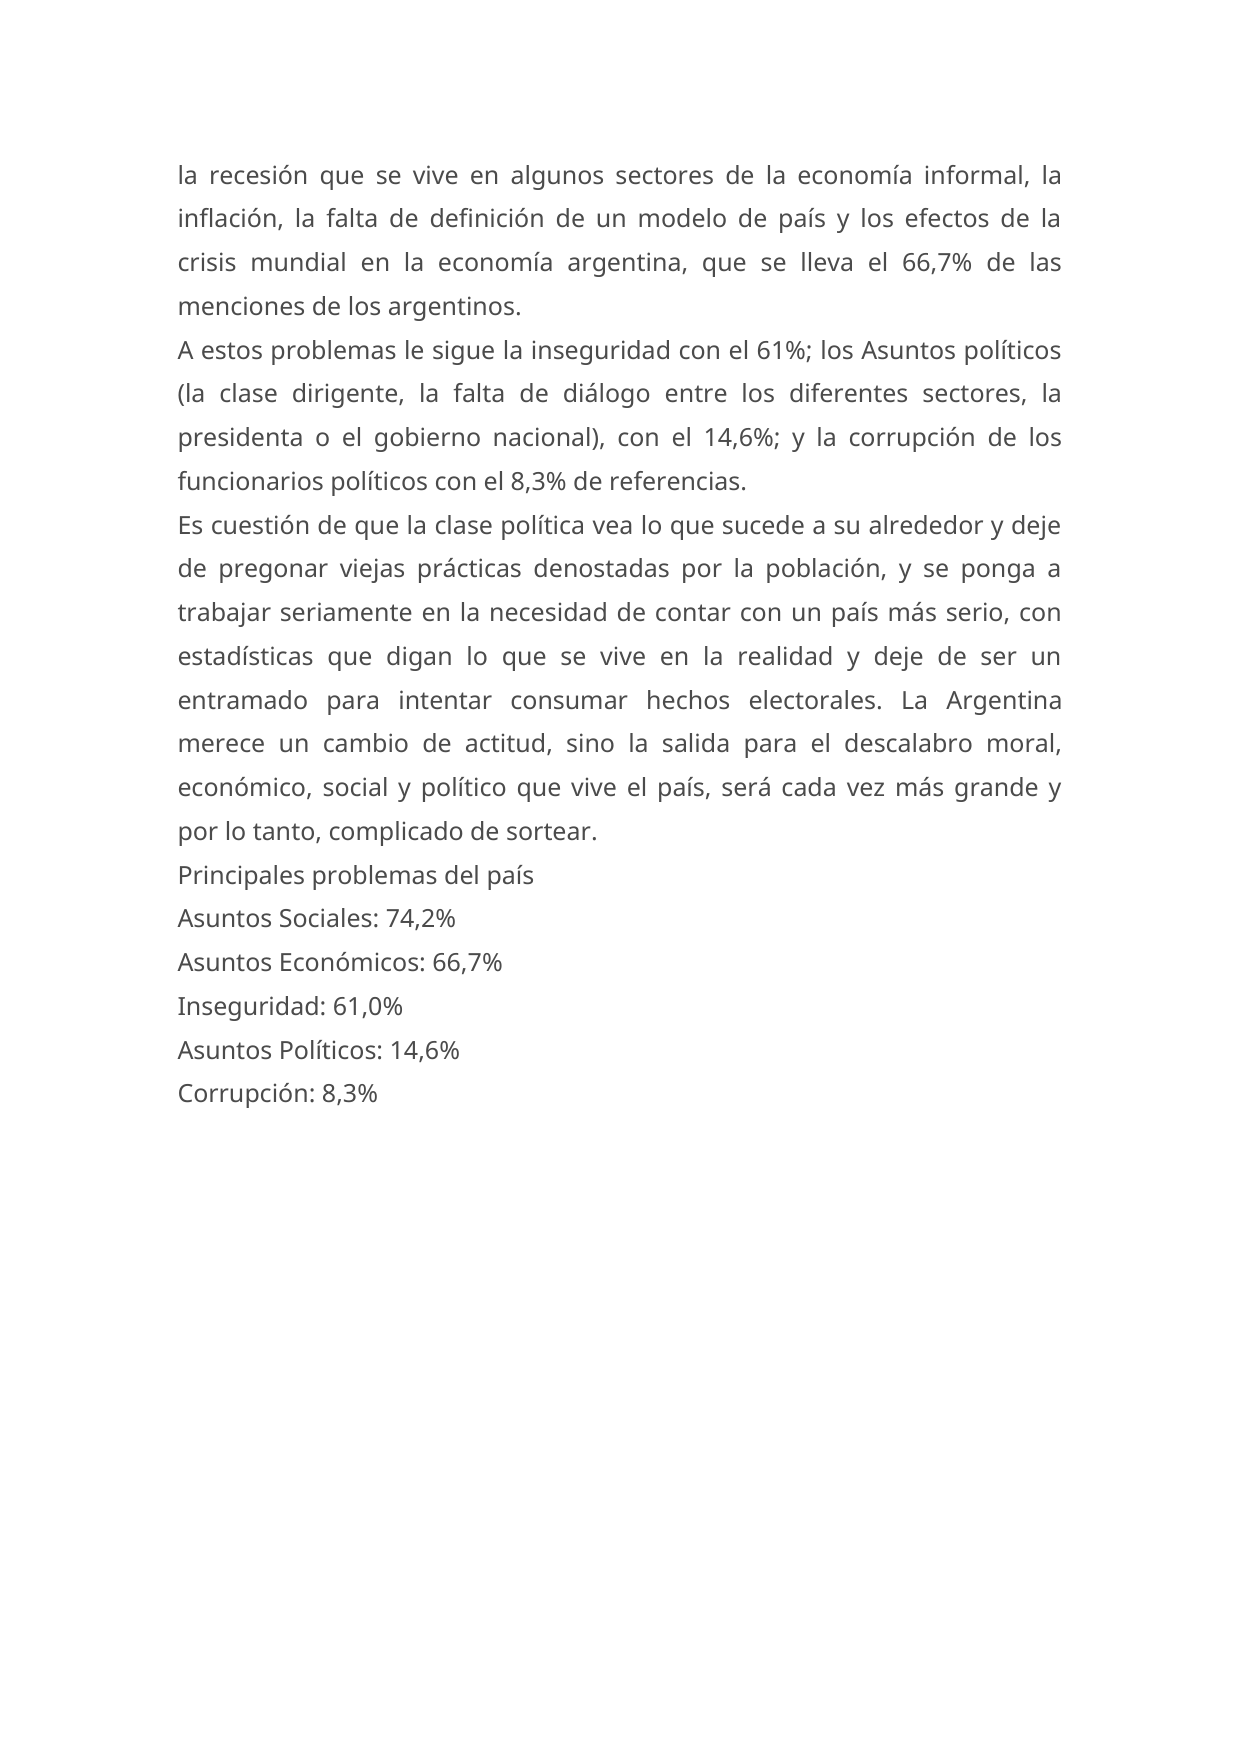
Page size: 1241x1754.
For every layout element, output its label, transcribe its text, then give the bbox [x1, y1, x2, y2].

text Inseguridad: 61,0% [177, 979, 1063, 1023]
text Es cuestión de que la clase política vea lo que sucede a su alrededor y deje de pregonar viejas prácticas denostadas por la población, y se ponga a trabajar seriamente en la necesidad de contar con un país más serio, con estadísticas que digan lo que se vive en la realidad y deje de ser un entramado para intentar consumar hechos electorales. La Argentina merece un cambio de actitud, sino la salida para el descalabro moral, económico, social y político que vive el país, será cada vez más grande y por lo tanto, complicado de sortear. [177, 498, 1063, 848]
text Asuntos Políticos: 14,6% [177, 1023, 1063, 1066]
text Asuntos Sociales: 74,2% [177, 891, 1063, 935]
text Principales problemas del país [177, 848, 1063, 891]
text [177, 148, 1063, 323]
text Corrupción: 8,3% [177, 1066, 1063, 1110]
text Asuntos Económicos: 66,7% [177, 935, 1063, 979]
text A estos problemas le sigue la inseguridad con el 61%; los Asuntos políticos (la clase dirigente, la falta de diálogo entre los diferentes sectores, la presidenta o el gobierno nacional), con el 14,6%; y la corrupción de los funcionarios políticos con el 8,3% de referencias. [177, 323, 1063, 498]
